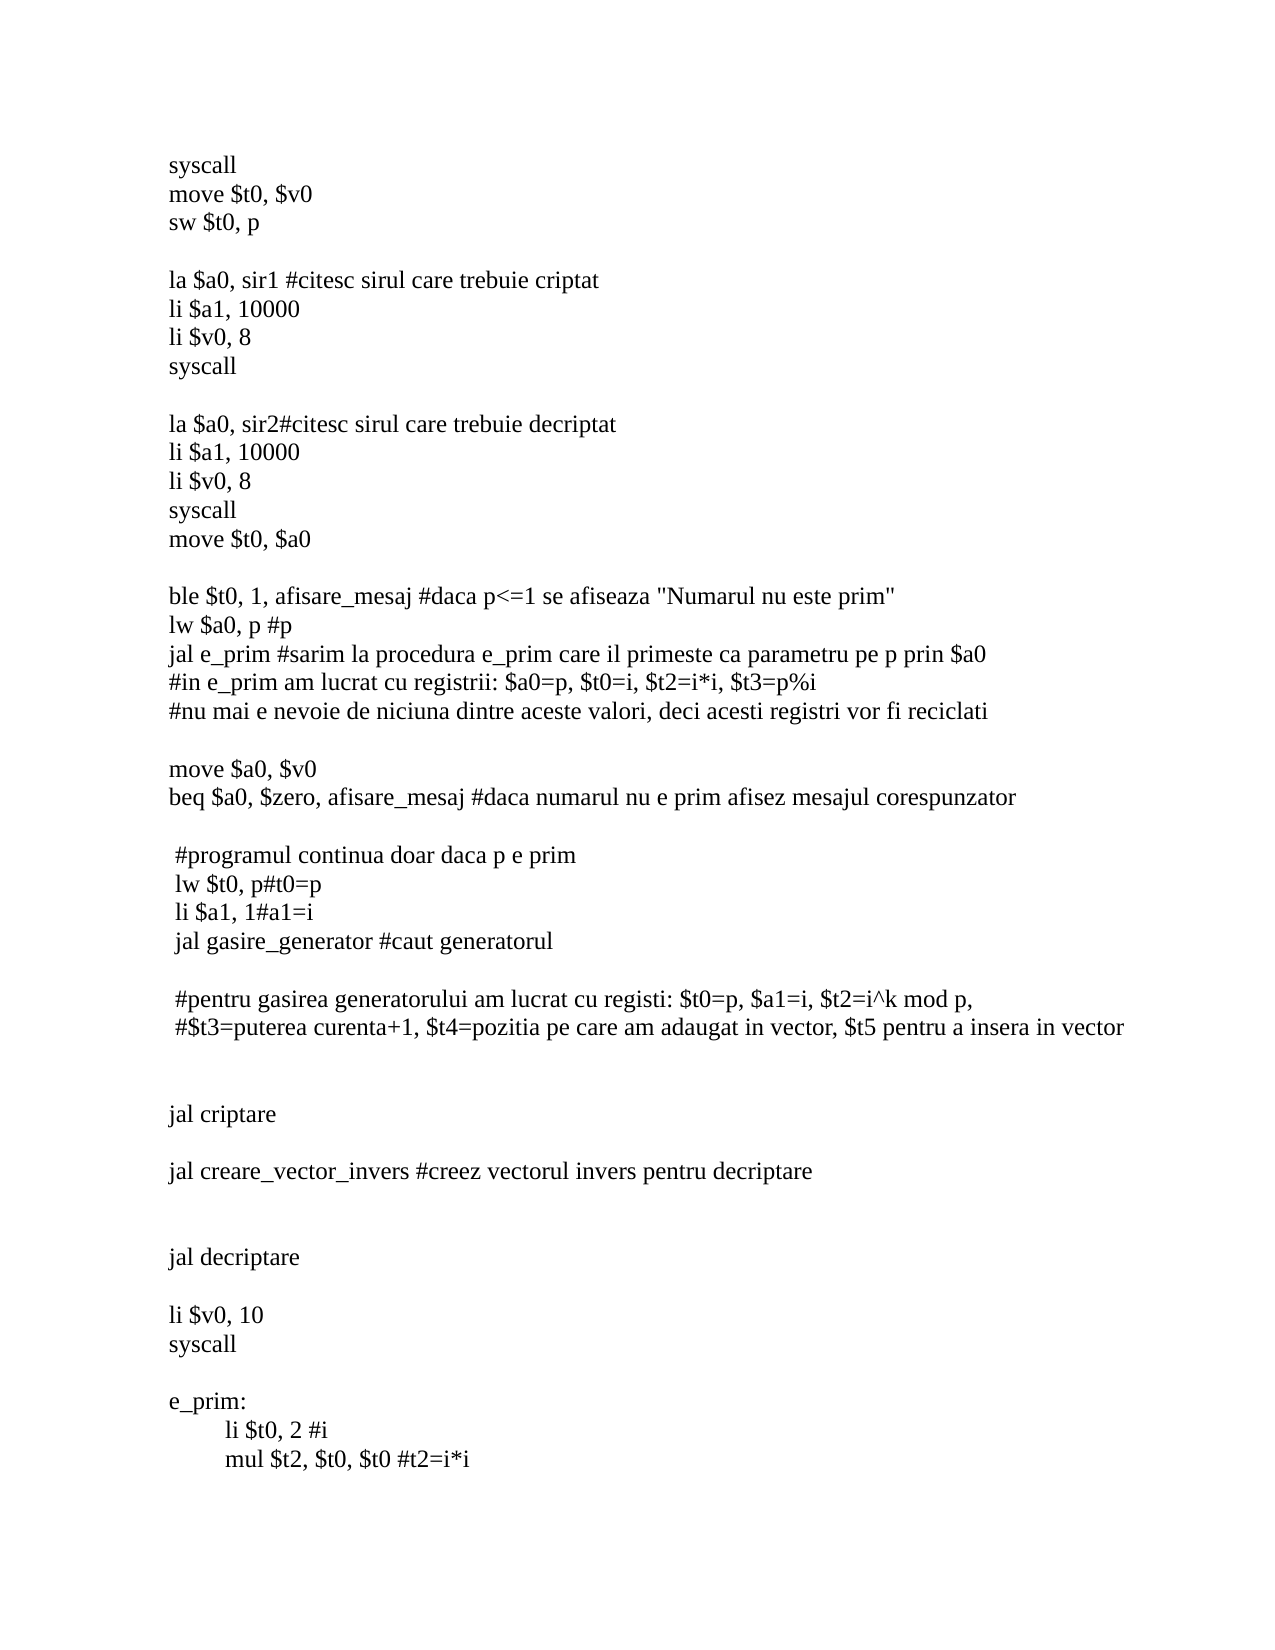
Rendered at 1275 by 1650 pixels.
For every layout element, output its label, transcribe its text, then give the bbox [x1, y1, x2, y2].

text syscall [150, 351, 1125, 380]
text jal decriptare [150, 1242, 1125, 1271]
text li $a1, 1#a1=i [150, 897, 1125, 926]
text #in e_prim am lucrat cu registrii: $a0=p, $t0=i, $t2=i*i, $t3=p%i [150, 667, 1125, 696]
text li $a1, 10000 [150, 294, 1125, 322]
text jal criptare [150, 1099, 1125, 1127]
text syscall [150, 495, 1125, 524]
text jal creare_vector_invers #creez vectorul invers pentru decriptare [150, 1156, 1125, 1185]
text li $t0, 2 #i [150, 1415, 1125, 1444]
text li $a1, 10000 [150, 437, 1125, 466]
text la $a0, sir1 #citesc sirul care trebuie criptat [150, 265, 1125, 294]
text lw $a0, p #p [150, 610, 1125, 639]
text move $a0, $v0 [150, 754, 1125, 782]
text #pentru gasirea generatorului am lucrat cu registi: $t0=p, $a1=i, $t2=i^k mod p, [150, 984, 1125, 1012]
text jal gasire_generator #caut generatorul [150, 926, 1125, 955]
text #programul continua doar daca p e prim [150, 840, 1125, 869]
text li $v0, 10 [150, 1300, 1125, 1329]
text la $a0, sir2#citesc sirul care trebuie decriptat [150, 409, 1125, 437]
text sw $t0, p [150, 207, 1125, 236]
text lw $t0, p#t0=p [150, 869, 1125, 897]
text syscall [150, 150, 1125, 179]
text move $t0, $v0 [150, 179, 1125, 207]
text move $t0, $a0 [150, 524, 1125, 552]
text ble $t0, 1, afisare_mesaj #daca p<=1 se afiseaza "Numarul nu este prim" [150, 581, 1125, 610]
text #$t3=puterea curenta+1, $t4=pozitia pe care am adaugat in vector, $t5 pentru a insera in vector [150, 1012, 1125, 1041]
text jal e_prim #sarim la procedura e_prim care il primeste ca parametru pe p prin $a0 [150, 639, 1125, 667]
text #nu mai e nevoie de niciuna dintre aceste valori, deci acesti registri vor fi reciclati [150, 696, 1125, 725]
text li $v0, 8 [150, 466, 1125, 495]
text beq $a0, $zero, afisare_mesaj #daca numarul nu e prim afisez mesajul corespunzator [150, 782, 1125, 811]
text e_prim: [150, 1386, 1125, 1415]
text syscall [150, 1329, 1125, 1357]
text li $v0, 8 [150, 322, 1125, 351]
text mul $t2, $t0, $t0 #t2=i*i [150, 1444, 1125, 1472]
